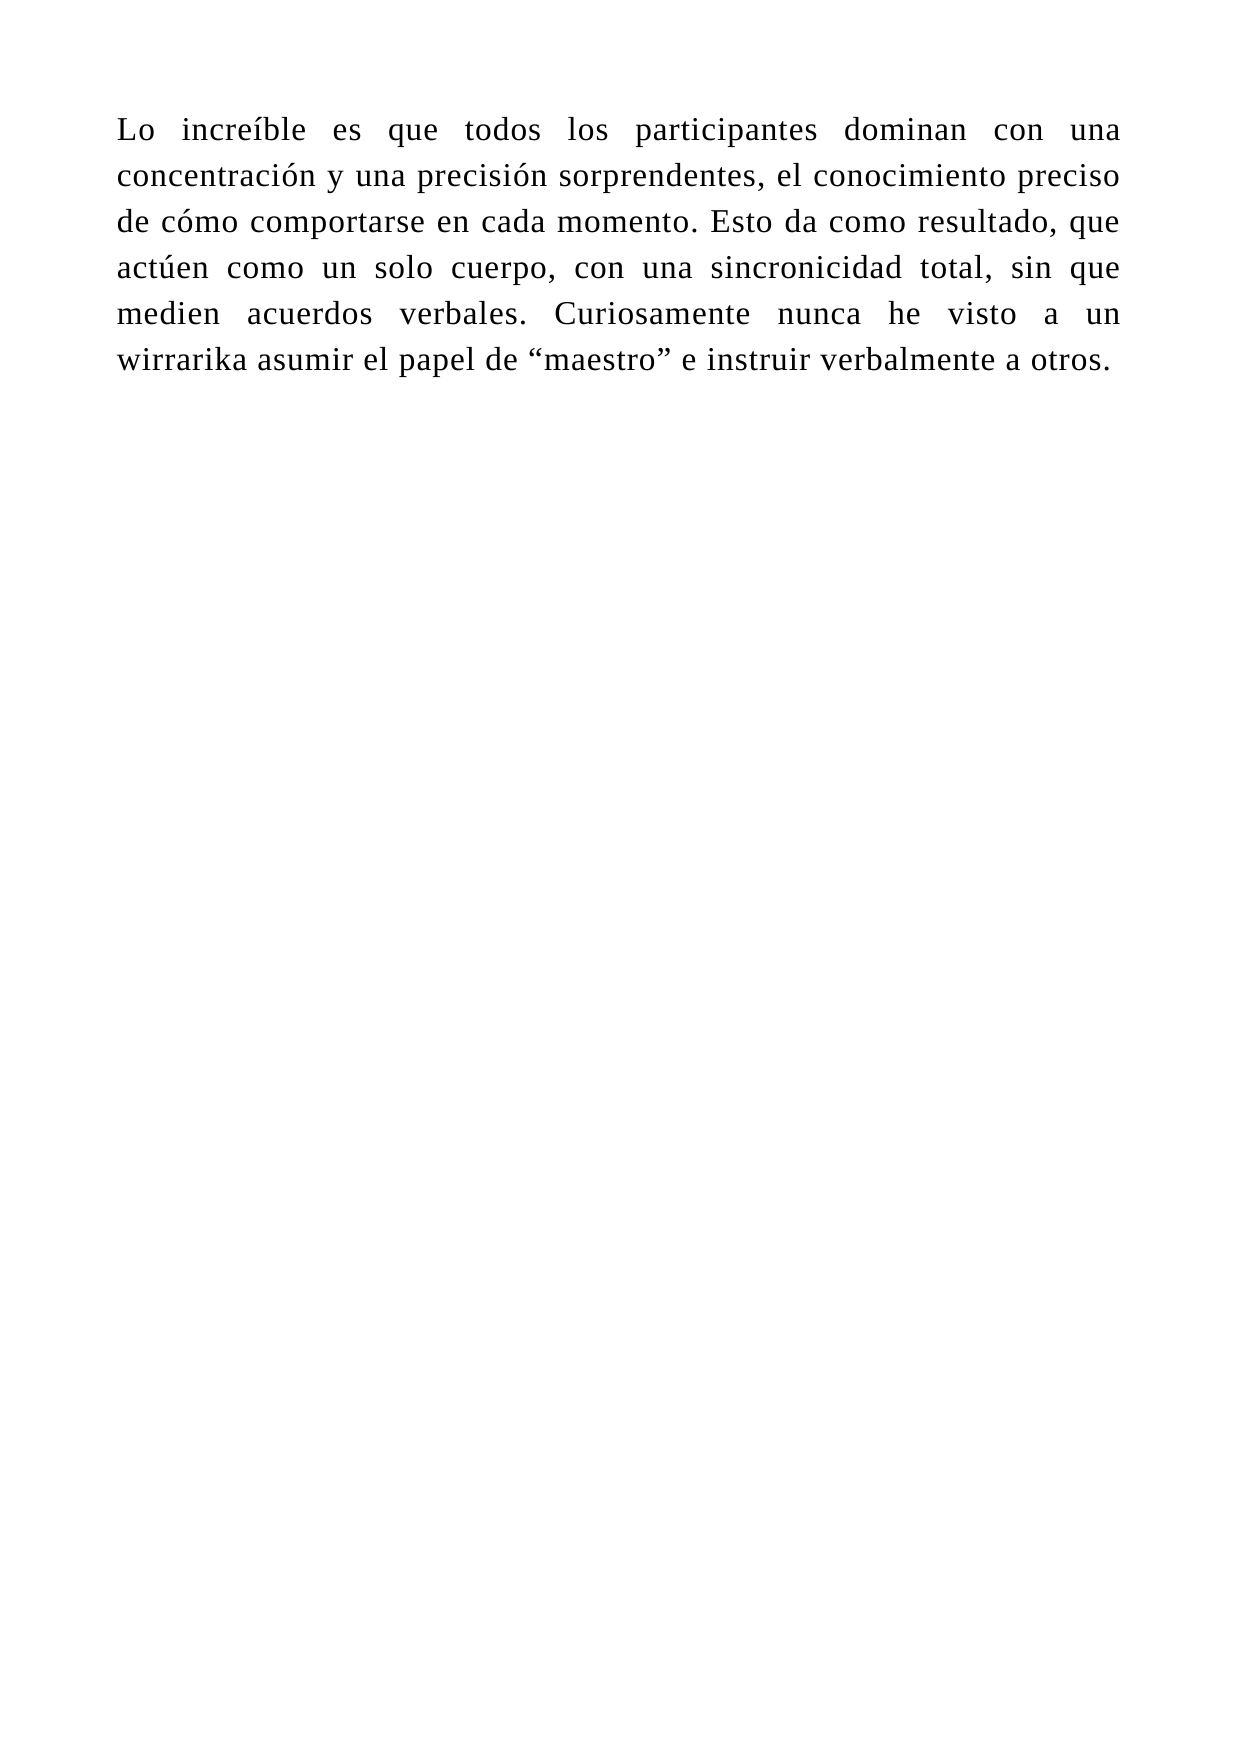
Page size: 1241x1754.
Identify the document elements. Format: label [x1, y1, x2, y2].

text [117, 109, 1122, 377]
